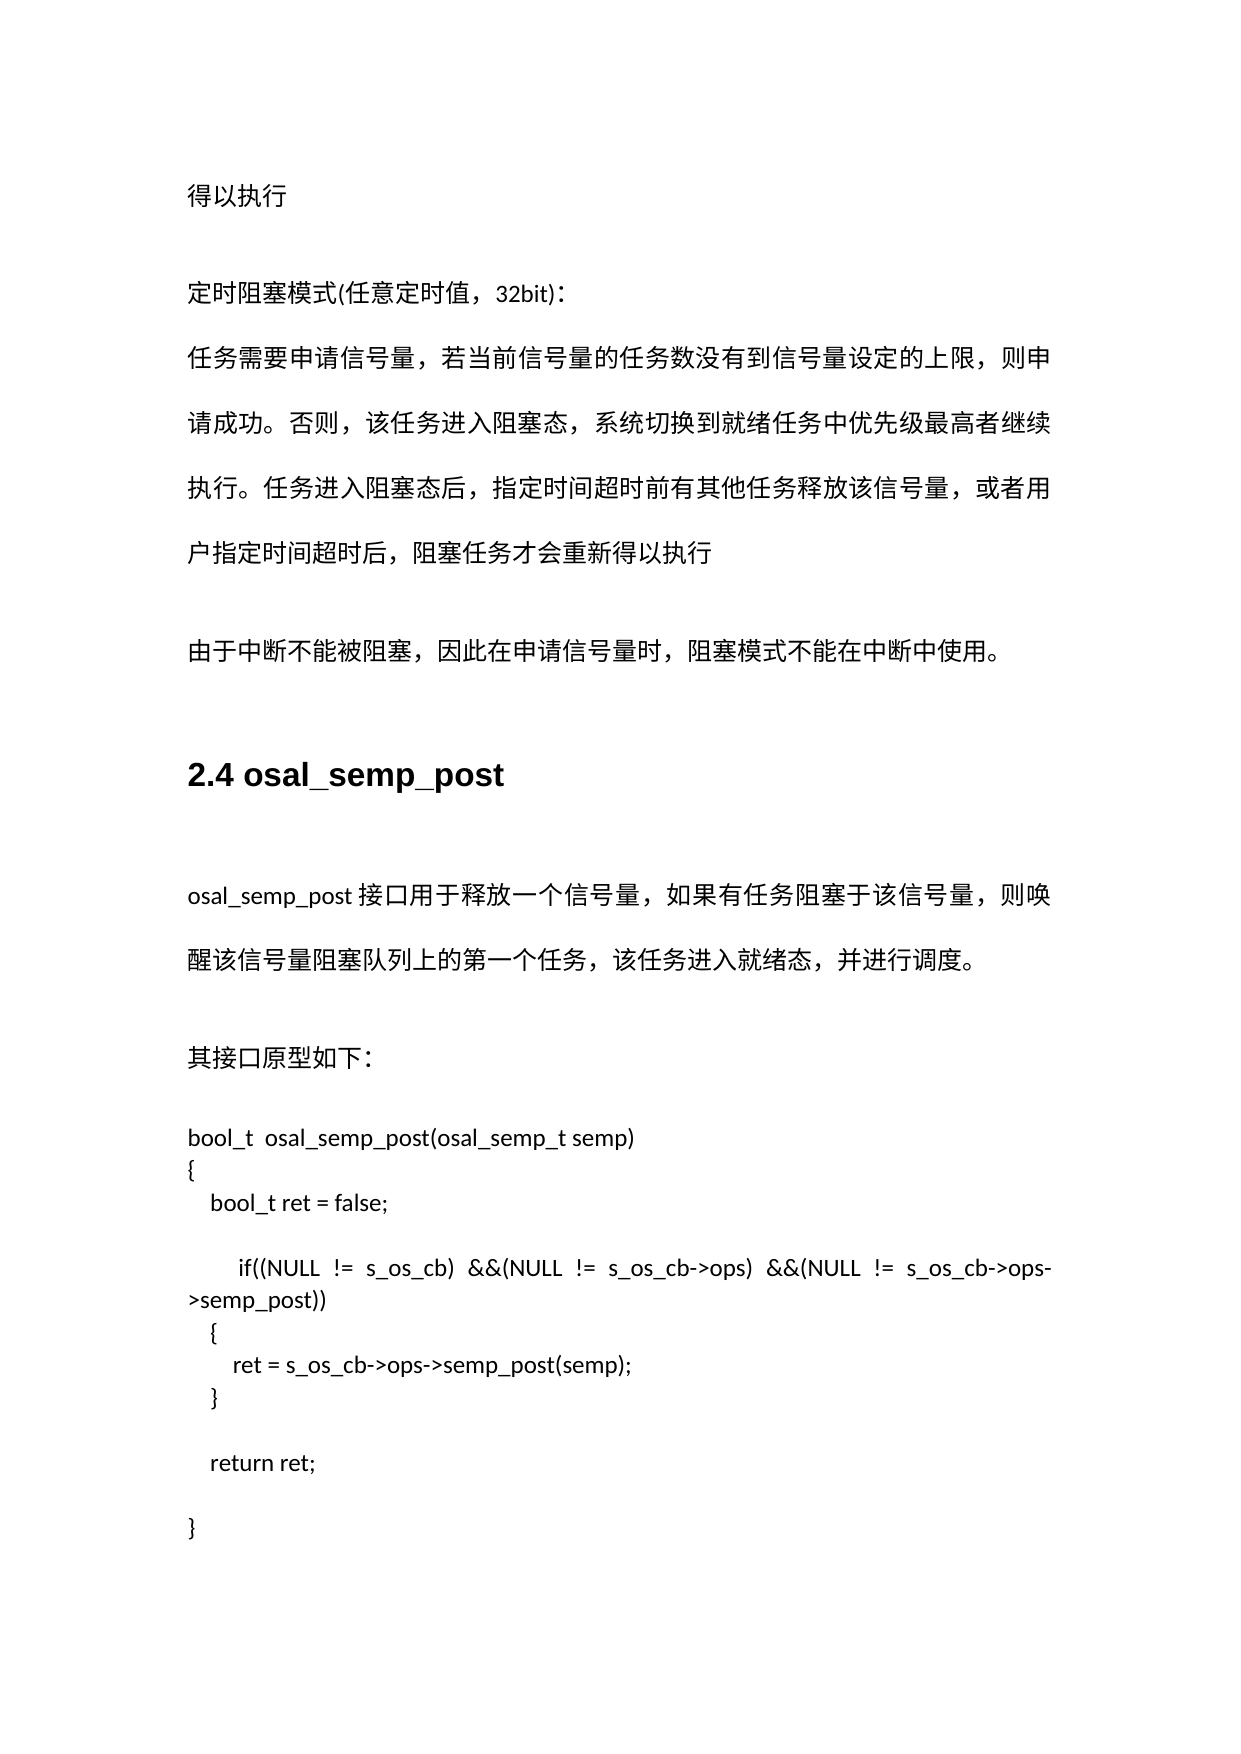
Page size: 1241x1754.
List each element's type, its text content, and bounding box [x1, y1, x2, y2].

text 由于中断不能被阻塞，因此在申请信号量时，阻塞模式不能在中断中使用。 [187, 617, 1053, 682]
text return ret; [187, 1446, 1053, 1479]
text } [187, 1511, 1053, 1544]
text bool_t osal_semp_post(osal_semp_t semp) [187, 1121, 1053, 1154]
text if((NULL != s_os_cb) &&(NULL != s_os_cb->ops) &&(NULL != s_os_cb->ops->semp_post)) [187, 1251, 1053, 1316]
text 定时阻塞模式(任意定时值，32bit)： [187, 259, 1053, 324]
text { [187, 1316, 1053, 1349]
text bool_t ret = false; [187, 1186, 1053, 1219]
text ret = s_os_cb->ops->semp_post(semp); [187, 1349, 1053, 1381]
text { [187, 1154, 1053, 1186]
text } [187, 1381, 1053, 1414]
subtitle 2.4 osal_semp_post [187, 742, 1053, 807]
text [187, 162, 1053, 227]
text 任务需要申请信号量，若当前信号量的任务数没有到信号量设定的上限，则申请成功。否则，该任务进入阻塞态，系统切换到就绪任务中优先级最高者继续执行。任务进入阻塞态后，指定时间超时前有其他任务释放该信号量，或者用户指定时间超时后，阻塞任务才会重新得以执行 [187, 324, 1053, 584]
text osal_semp_post接口用于释放一个信号量，如果有任务阻塞于该信号量，则唤醒该信号量阻塞队列上的第一个任务，该任务进入就绪态，并进行调度。 [187, 861, 1053, 991]
text 其接口原型如下： [187, 1024, 1053, 1089]
